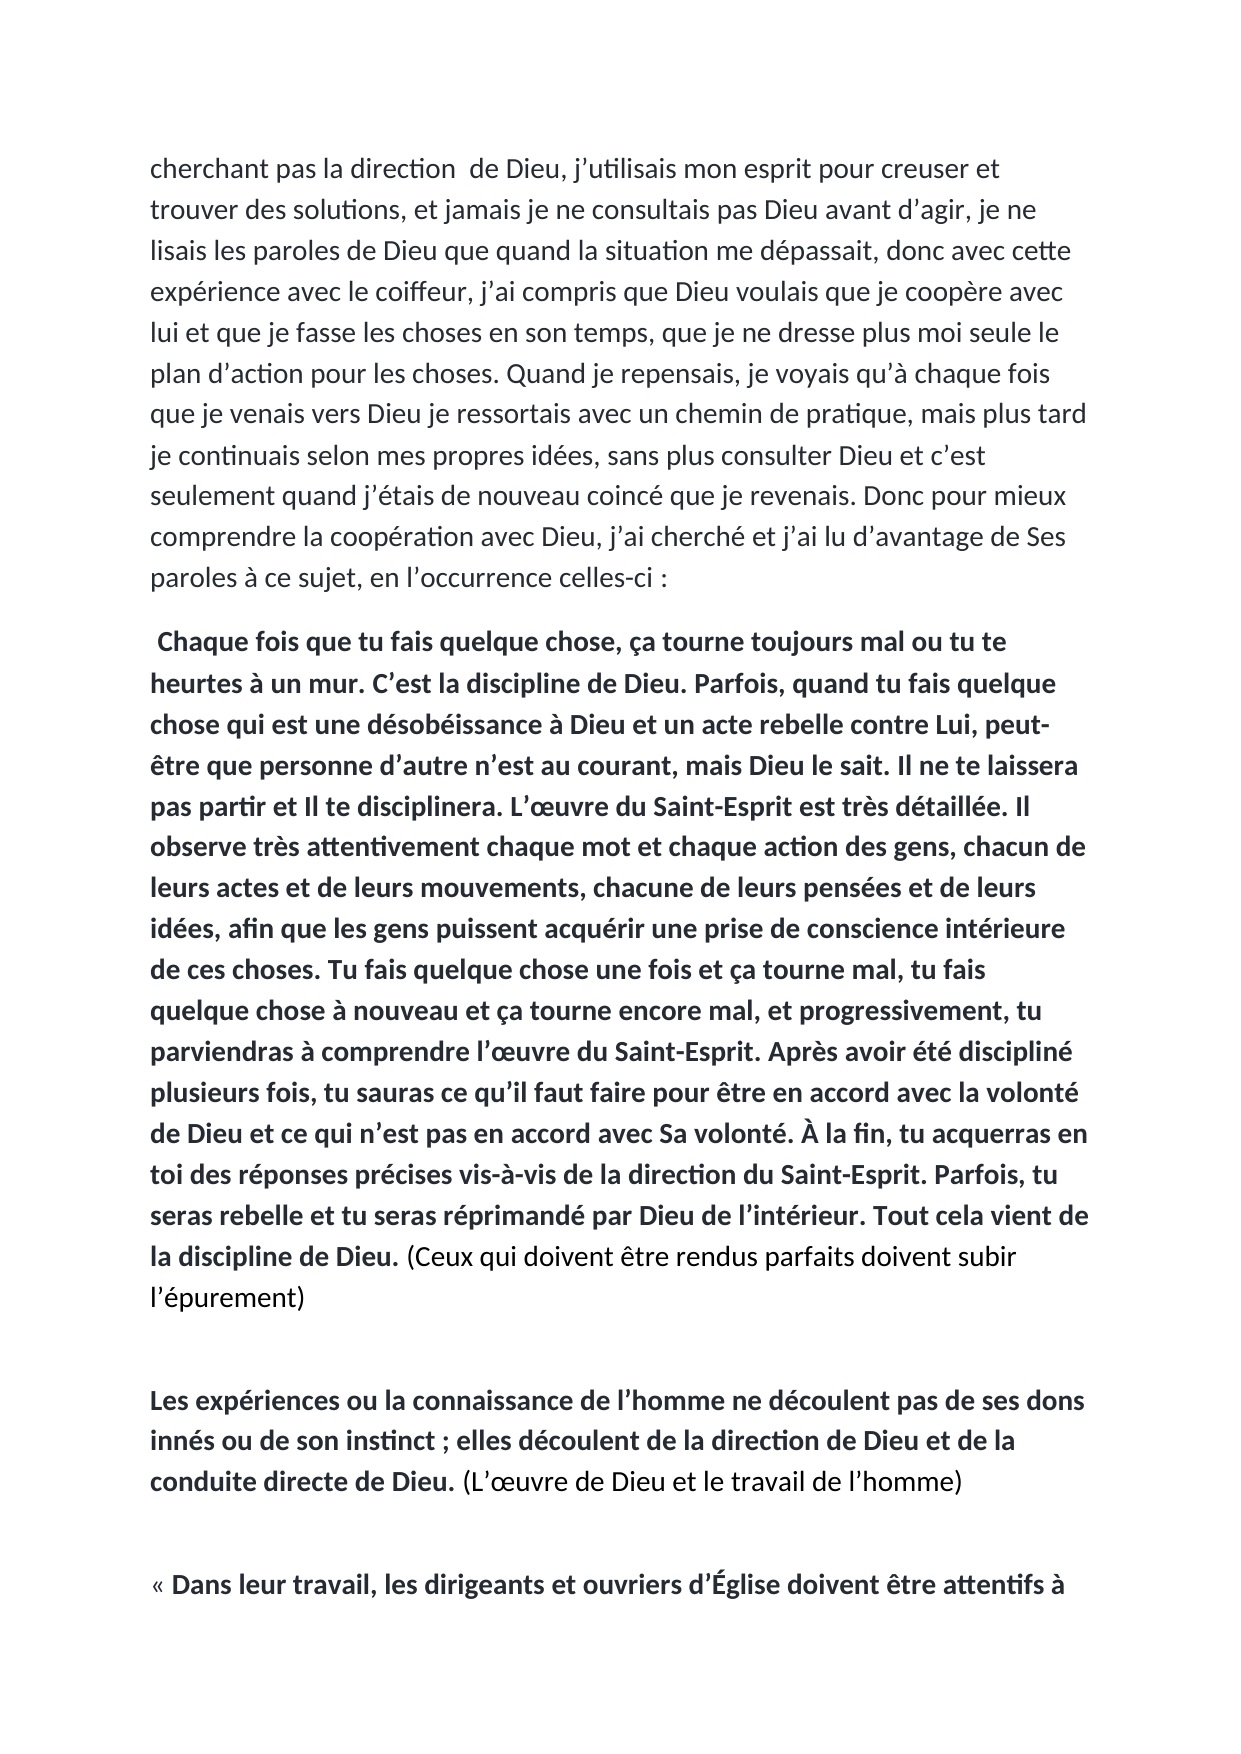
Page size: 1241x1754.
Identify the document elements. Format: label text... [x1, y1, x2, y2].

text Les expériences ou la connaissance de l’homme ne découlent pas de ses dons innés ou de son instinct ; elles découlent de la direction de Dieu et de la conduite directe de Dieu. (L’œuvre de Dieu et le travail de l’homme) [150, 1341, 1090, 1499]
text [150, 150, 1090, 595]
text Chaque fois que tu fais quelque chose, ça tourne toujours mal ou tu te heurtes à un mur. C’est la discipline de Dieu. Parfois, quand tu fais quelque chose qui est une désobéissance à Dieu et un acte rebelle contre Lui, peut-être que personne d’autre n’est au courant, mais Dieu le sait. Il ne te laissera pas partir et Il te disciplinera. L’œuvre du Saint-Esprit est très détaillée. Il observe très attentivement chaque mot et chaque action des gens, chacun de leurs actes et de leurs mouvements, chacune de leurs pensées et de leurs idées, afin que les gens puissent acquérir une prise de conscience intérieure de ces choses. Tu fais quelque chose une fois et ça tourne mal, tu fais quelque chose à nouveau et ça tourne encore mal, et progressivement, tu parviendras à comprendre l’œuvre du Saint-Esprit. Après avoir été discipliné plusieurs fois, tu sauras ce qu’il faut faire pour être en accord avec la volonté de Dieu et ce qui n’est pas en accord avec Sa volonté. À la fin, tu acquerras en toi des réponses précises vis-à-vis de la direction du Saint-Esprit. Parfois, tu seras rebelle et tu seras réprimandé par Dieu de l’intérieur. Tout cela vient de la discipline de Dieu. (Ceux qui doivent être rendus parfaits doivent subir l’épurement) [150, 621, 1090, 1197]
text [150, 1525, 1090, 1602]
text Chaque fois que tu fais quelque chose, ça tourne toujours mal ou tu te heurtes à un mur. C’est la discipline de Dieu. Parfois, quand tu fais quelque chose qui est une désobéissance à Dieu et un acte rebelle contre Lui, peut-être que personne d’autre n’est au courant, mais Dieu le sait. Il ne te laissera pas partir et Il te disciplinera. L’œuvre du Saint-Esprit est très détaillée. Il observe très attentivement chaque mot et chaque action des gens, chacun de leurs actes et de leurs mouvements, chacune de leurs pensées et de leurs idées, afin que les gens puissent acquérir une prise de conscience intérieure de ces choses. Tu fais quelque chose une fois et ça tourne mal, tu fais quelque chose à nouveau et ça tourne encore mal, et progressivement, tu parviendras à comprendre l’œuvre du Saint-Esprit. Après avoir été discipliné plusieurs fois, tu sauras ce qu’il faut faire pour être en accord avec la volonté de Dieu et ce qui n’est pas en accord avec Sa volonté. À la fin, tu acquerras en toi des réponses précises vis-à-vis de la direction du Saint-Esprit. Parfois, tu seras rebelle et tu seras réprimandé par Dieu de l’intérieur. Tout cela vient de la discipline de Dieu. (Ceux qui doivent être rendus parfaits doivent subir l’épurement) [150, 1233, 1090, 1314]
